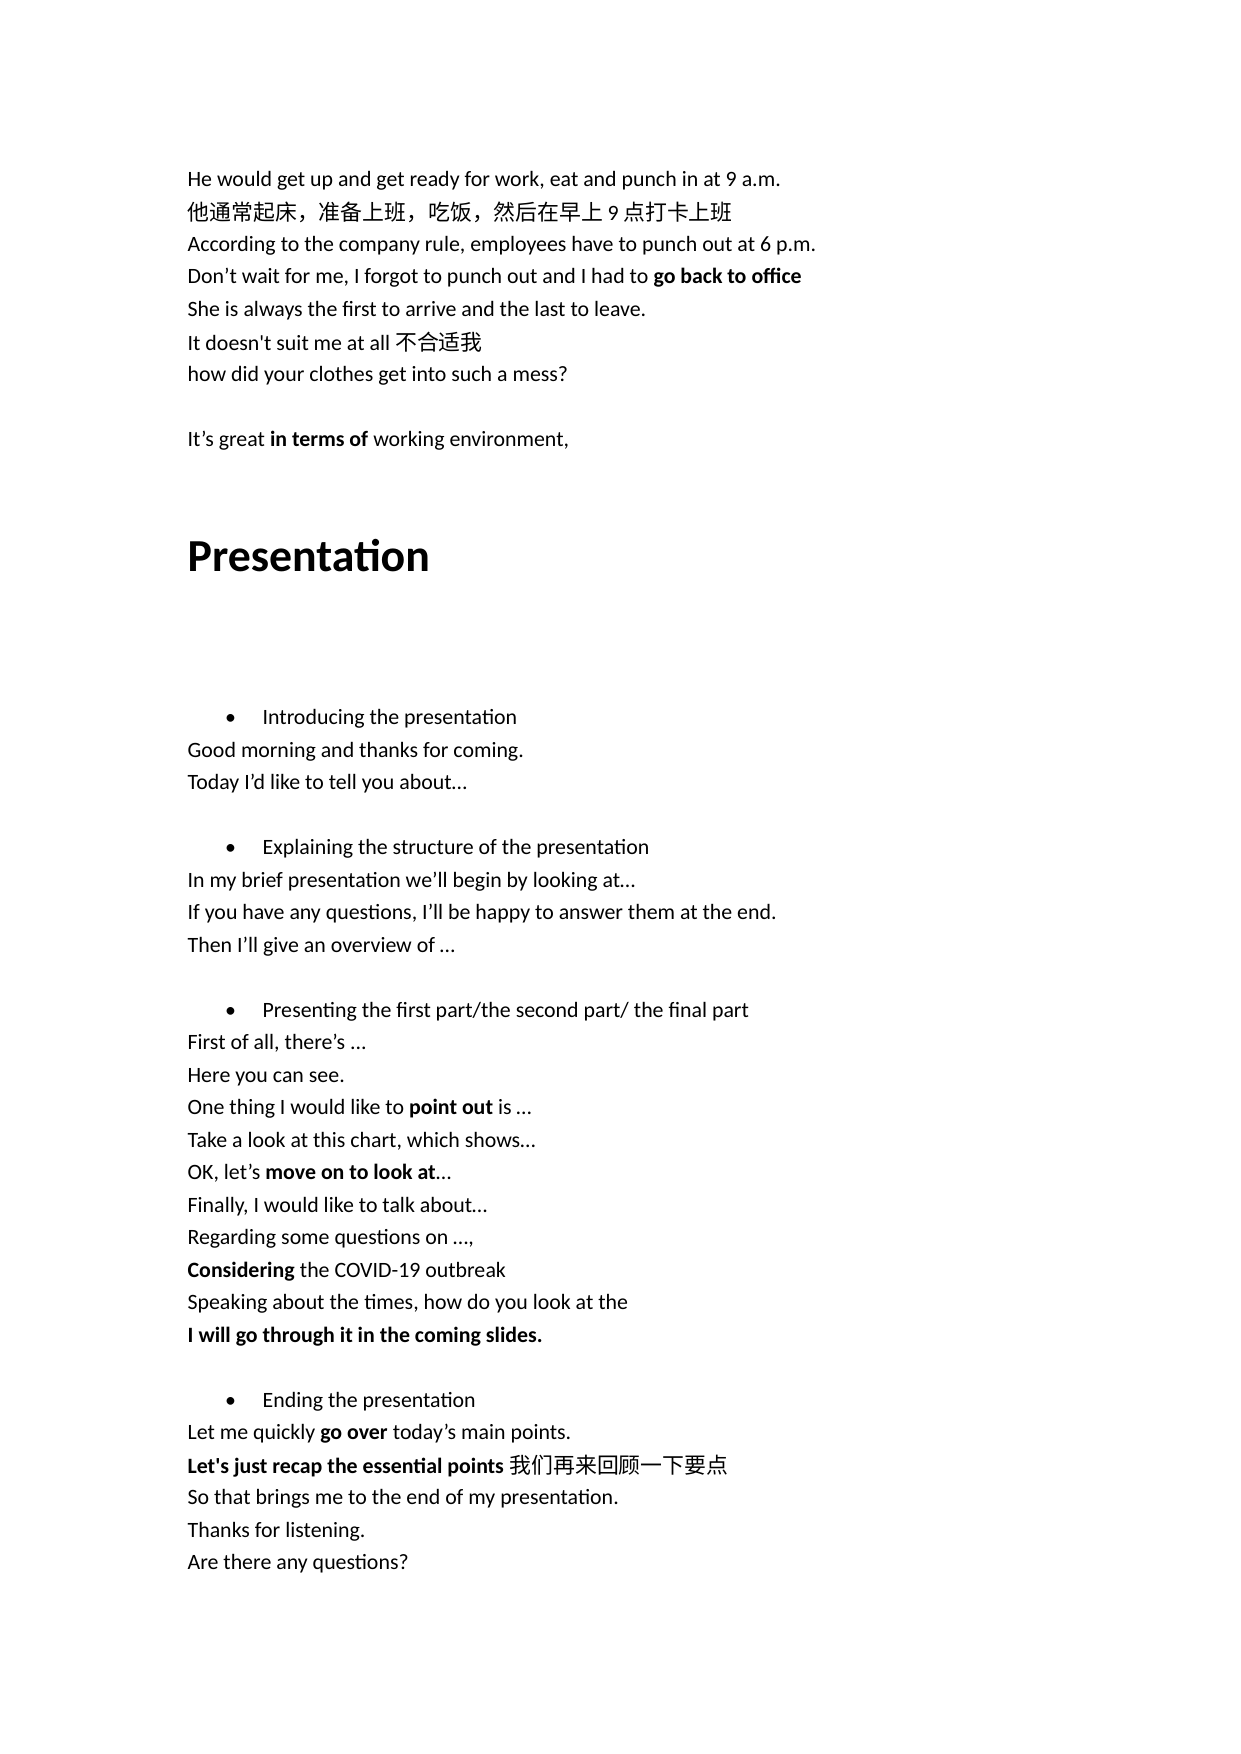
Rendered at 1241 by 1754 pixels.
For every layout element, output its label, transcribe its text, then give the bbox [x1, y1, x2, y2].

text If you have any questions, I’ll be happy to answer them at the end. [187, 896, 1053, 928]
text Take a look at this chart, which shows… [187, 1123, 1053, 1156]
text Speaking about the times, how do you look at the [187, 1286, 1053, 1318]
text First of all, there’s ... [187, 1026, 1053, 1058]
text Today I’d like to tell you about… [187, 766, 1053, 798]
text Regarding some questions on …, [187, 1221, 1053, 1253]
text Considering the COVID-19 outbreak [187, 1253, 1053, 1286]
text One thing I would like to point out is … [187, 1091, 1053, 1123]
text Are there any questions? [187, 1546, 1053, 1578]
list Presenting the first part/the second part/ the final part [225, 993, 1053, 1026]
text In my brief presentation we’ll begin by looking at… [187, 863, 1053, 896]
text Thanks for listening. [187, 1513, 1053, 1546]
text Don’t wait for me, I forgot to punch out and I had to go back to office [187, 259, 1053, 292]
text how did your clothes get into such a mess? [187, 357, 1053, 389]
text Finally, I would like to talk about… [187, 1188, 1053, 1221]
list Ending the presentation [225, 1383, 1053, 1416]
text Good morning and thanks for coming. [187, 733, 1053, 766]
text So that brings me to the end of my presentation. [187, 1481, 1053, 1513]
list Introducing the presentation [225, 701, 1053, 733]
text He would get up and get ready for work, eat and punch in at 9 a.m. [187, 162, 1053, 194]
text Let's just recap the essential points 我们再来回顾一下要点 [187, 1448, 1053, 1481]
text OK, let’s move on to look at… [187, 1156, 1053, 1188]
text Let me quickly go over today’s main points. [187, 1416, 1053, 1448]
text Here you can see. [187, 1058, 1053, 1091]
text According to the company rule, employees have to punch out at 6 p.m. [187, 227, 1053, 259]
text It doesn't suit me at all 不合适我 [187, 324, 1053, 357]
text 他通常起床，准备上班，吃饭，然后在早上9点打卡上班 [187, 194, 1053, 227]
list Explaining the structure of the presentation [225, 831, 1053, 863]
text She is always the first to arrive and the last to leave. [187, 292, 1053, 324]
text I will go through it in the coming slides. [187, 1318, 1053, 1351]
subtitle Presentation [187, 522, 1053, 587]
text Then I’ll give an overview of … [187, 928, 1053, 961]
text It’s great in terms of working environment, [187, 422, 1053, 454]
